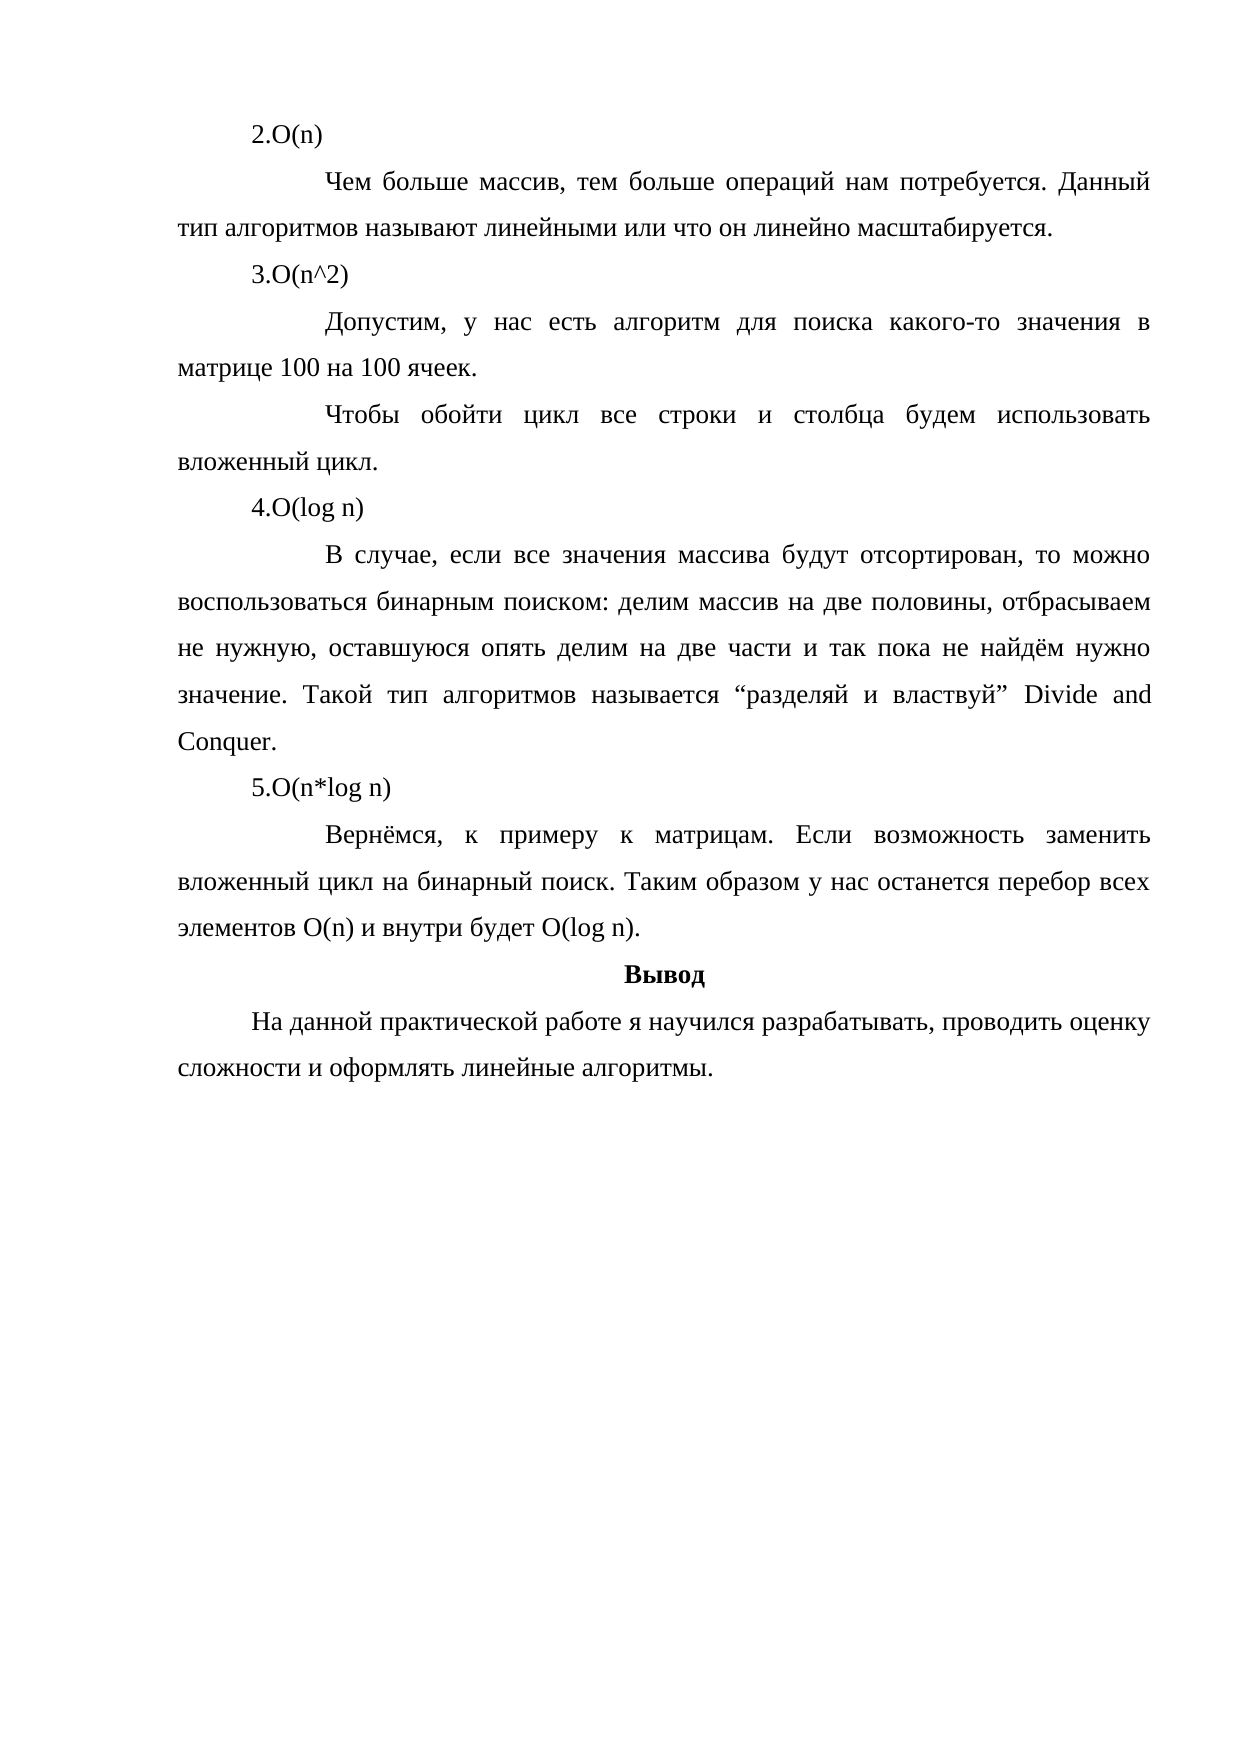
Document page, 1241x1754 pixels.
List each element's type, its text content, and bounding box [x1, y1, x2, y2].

text В случае, если все значения массива будут отсортирован, то можно воспользоваться бинарным поиском: делим массив на две половины, отбрасываем не нужную, оставшуюся опять делим на две части и так пока не найдём нужно значение. Такой тип алгоритмов называется “разделяй и властвуй” Divide and Conquer. [177, 538, 1152, 756]
text 2.O(n) [177, 118, 1152, 149]
text Допустим, у нас есть алгоритм для поиска какого-то значения в матрице 100 на 100 ячеек. [177, 305, 1152, 383]
text Чтобы обойти цикл все строки и столбца будем использовать вложенный цикл. [177, 398, 1152, 476]
text Вернёмся, к примеру к матрицам. Если возможность заменить вложенный цикл на бинарный поиск. Таким образом у нас останется перебор всех элементов O(n) и внутри будет O(log n). [177, 818, 1152, 943]
text Чем больше массив, тем больше операций нам потребуется. Данный тип алгоритмов называют линейными или что он линейно масштабируется. [177, 165, 1152, 243]
text На данной практической работе я научился разрабатывать, проводить оценку сложности и оформлять линейные алгоритмы. [177, 1005, 1152, 1083]
text Вывод [177, 958, 1152, 989]
text 5.O(n*log n) [177, 771, 1152, 803]
text 4.O(log n) [177, 491, 1152, 523]
text 3.O(n^2) [177, 258, 1152, 289]
